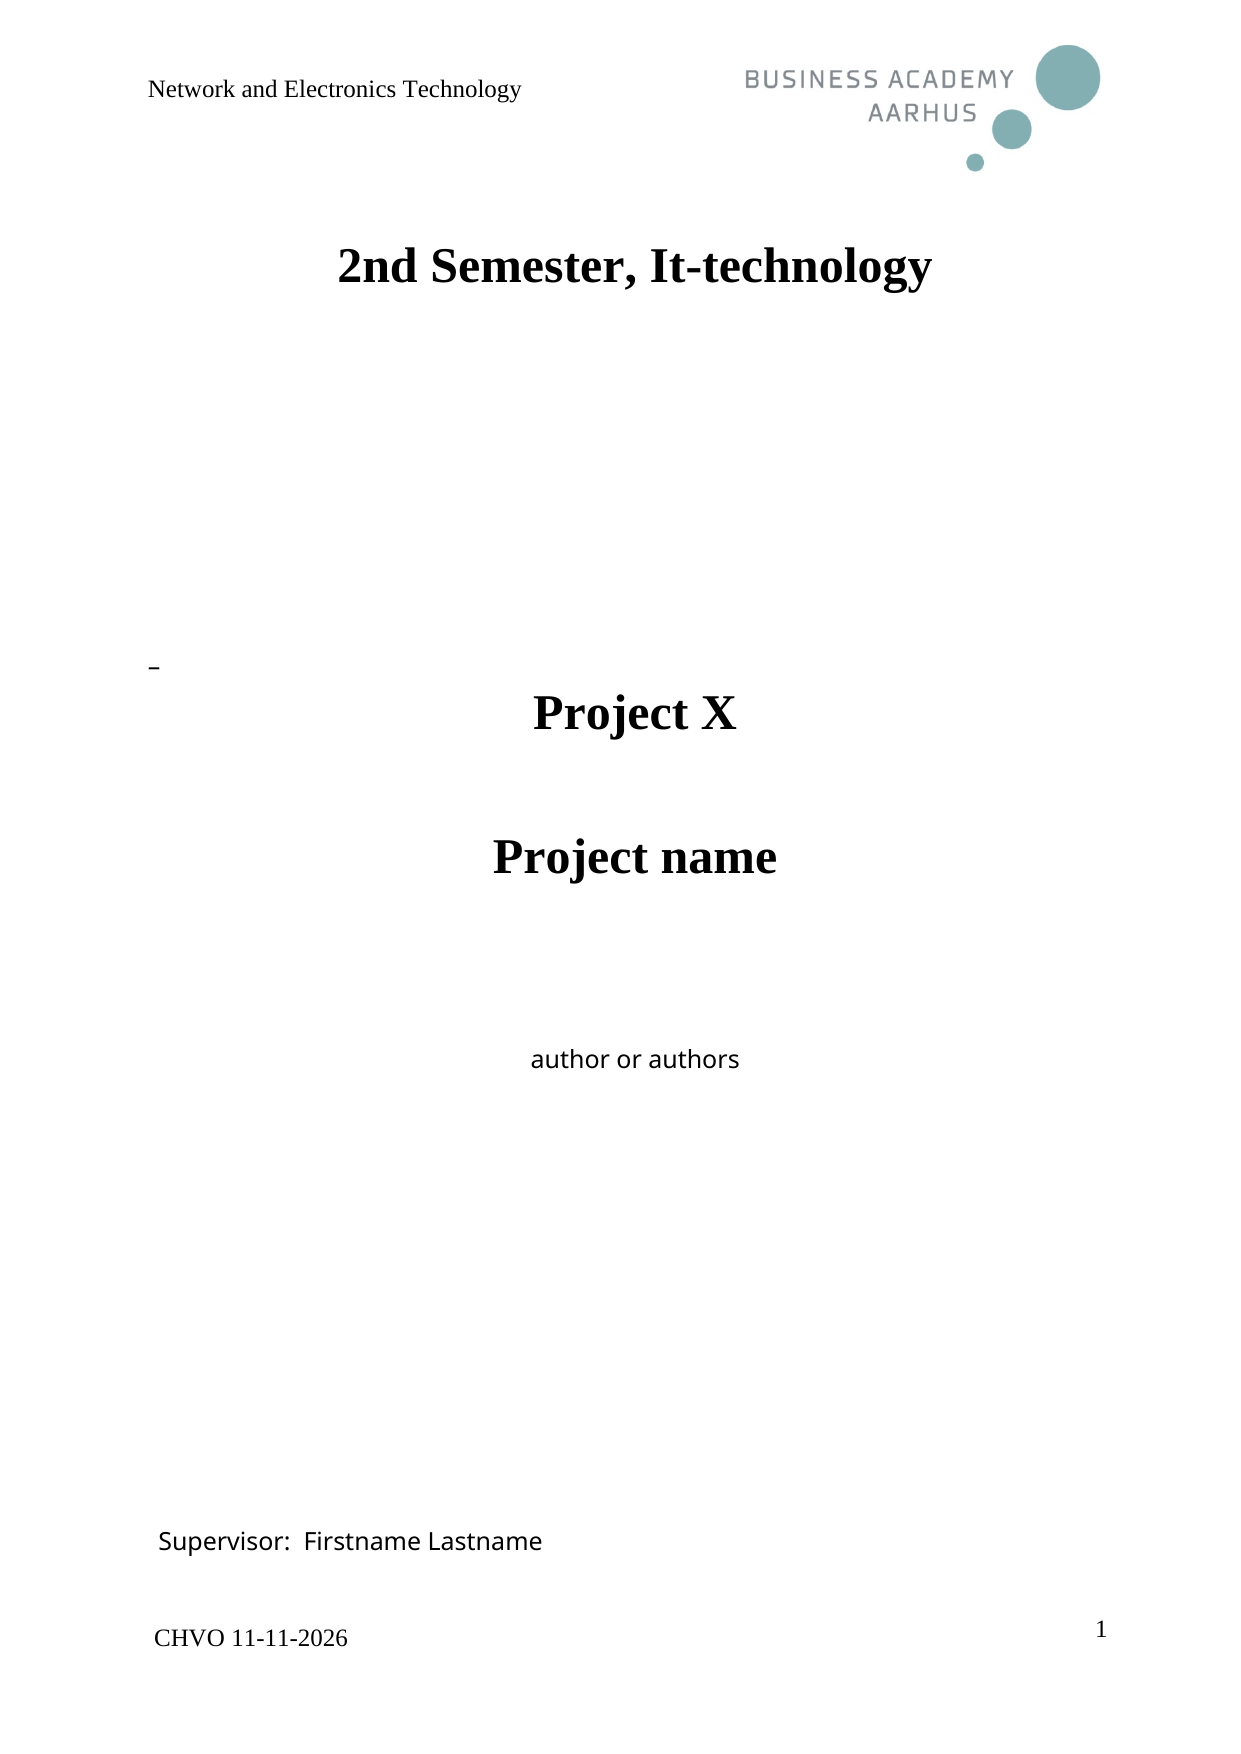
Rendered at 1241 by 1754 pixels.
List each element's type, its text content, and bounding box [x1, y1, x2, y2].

text Supervisor: Firstname Lastname [158, 1497, 707, 1558]
title Project name [148, 827, 1122, 884]
title Project X [148, 683, 1122, 740]
picture [724, 38, 1105, 172]
title 2nd Semester, It-technology [148, 236, 1122, 294]
text – [148, 649, 1122, 683]
text author or authors [148, 1042, 1122, 1076]
